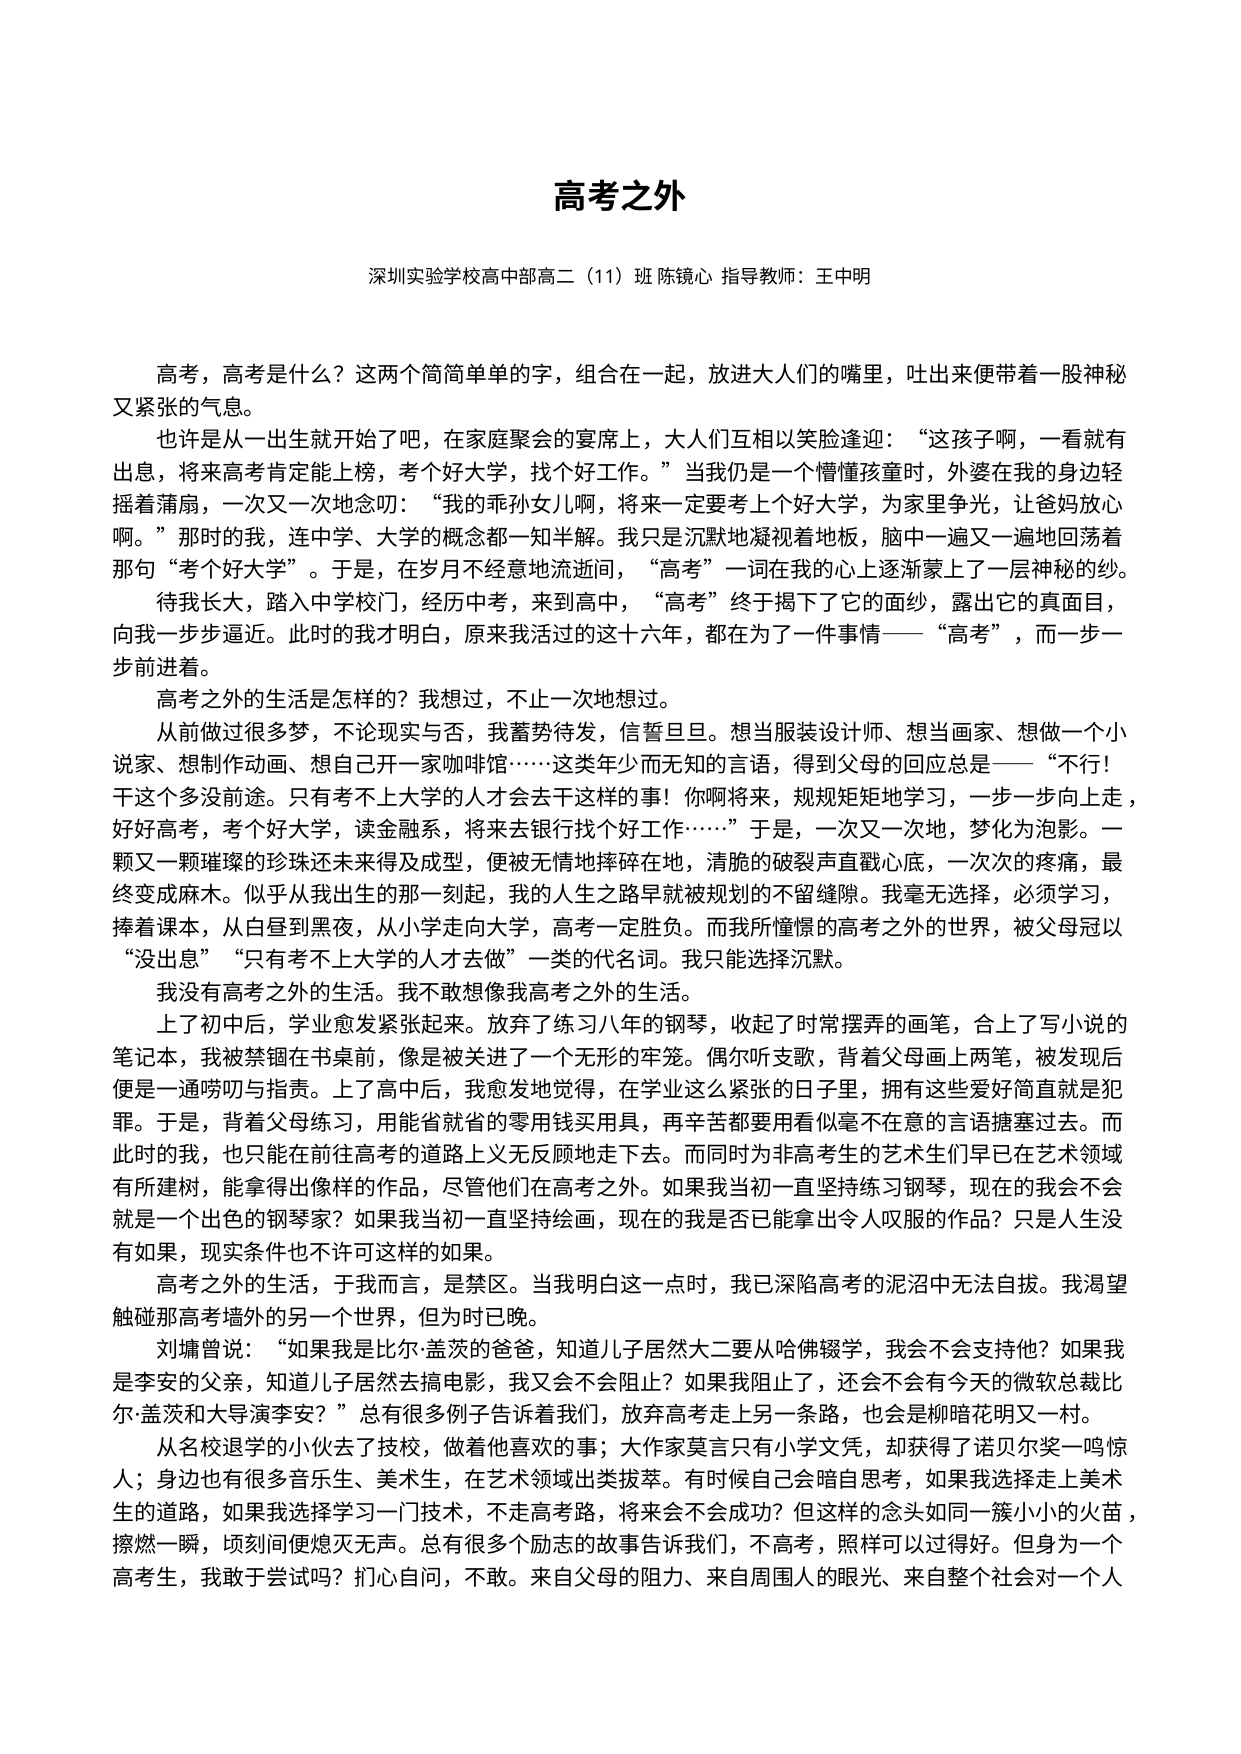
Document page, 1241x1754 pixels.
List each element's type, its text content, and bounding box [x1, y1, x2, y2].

text 高考，高考是什么？这两个简简单单的字，组合在一起，放进大人们的嘴里，吐出来便带着一股神秘又紧张的气息。 [112, 357, 1128, 422]
text 从前做过很多梦，不论现实与否，我蓄势待发，信誓旦旦。想当服装设计师、想当画家、想做一个小说家、想制作动画、想自己开一家咖啡馆……这类年少而无知的言语，得到父母的回应总是——“不行！干这个多没前途。只有考不上大学的人才会去干这样的事！你啊将来，规规矩矩地学习，一步一步向上走，好好高考，考个好大学，读金融系，将来去银行找个好工作……”于是，一次又一次地，梦化为泡影。一颗又一颗璀璨的珍珠还未来得及成型，便被无情地摔碎在地，清脆的破裂声直戳心底，一次次的疼痛，最终变成麻木。似乎从我出生的那一刻起，我的人生之路早就被规划的不留缝隙。我毫无选择，必须学习，捧着课本，从白昼到黑夜，从小学走向大学，高考一定胜负。而我所憧憬的高考之外的世界，被父母冠以“没出息”“只有考不上大学的人才去做”一类的代名词。我只能选择沉默。 [112, 714, 1128, 974]
text 上了初中后，学业愈发紧张起来。放弃了练习八年的钢琴，收起了时常摆弄的画笔，合上了写小说的笔记本，我被禁锢在书桌前，像是被关进了一个无形的牢笼。偶尔听支歌，背着父母画上两笔，被发现后便是一通唠叨与指责。上了高中后，我愈发地觉得，在学业这么紧张的日子里，拥有这些爱好简直就是犯罪。于是，背着父母练习，用能省就省的零用钱买用具，再辛苦都要用看似毫不在意的言语搪塞过去。而此时的我，也只能在前往高考的道路上义无反顾地走下去。而同时为非高考生的艺术生们早已在艺术领域有所建树，能拿得出像样的作品，尽管他们在高考之外。如果我当初一直坚持练习钢琴，现在的我会不会就是一个出色的钢琴家？如果我当初一直坚持绘画，现在的我是否已能拿出令人叹服的作品？只是人生没有如果，现实条件也不许可这样的如果。 [112, 1007, 1128, 1267]
text 待我长大，踏入中学校门，经历中考，来到高中，“高考”终于揭下了它的面纱，露出它的真面目，向我一步步逼近。此时的我才明白，原来我活过的这十六年，都在为了一件事情——“高考”，而一步一步前进着。 [112, 584, 1128, 682]
text 深圳实验学校高中部高二（11）班 陈镜心 指导教师：王中明 [112, 259, 1128, 292]
text 我没有高考之外的生活。我不敢想像我高考之外的生活。 [112, 974, 1128, 1007]
text 也许是从一出生就开始了吧，在家庭聚会的宴席上，大人们互相以笑脸逢迎：“这孩子啊，一看就有出息，将来高考肯定能上榜，考个好大学，找个好工作。”当我仍是一个懵懂孩童时，外婆在我的身边轻摇着蒲扇，一次又一次地念叨：“我的乖孙女儿啊，将来一定要考上个好大学，为家里争光，让爸妈放心啊。”那时的我，连中学、大学的概念都一知半解。我只是沉默地凝视着地板，脑中一遍又一遍地回荡着那句“考个好大学”。于是，在岁月不经意地流逝间，“高考”一词在我的心上逐渐蒙上了一层神秘的纱。 [112, 422, 1128, 584]
text 刘墉曾说：“如果我是比尔·盖茨的爸爸，知道儿子居然大二要从哈佛辍学，我会不会支持他？如果我是李安的父亲，知道儿子居然去搞电影，我又会不会阻止？如果我阻止了，还会不会有今天的微软总裁比尔·盖茨和大导演李安？”总有很多例子告诉着我们，放弃高考走上另一条路，也会是柳暗花明又一村。 [112, 1332, 1128, 1429]
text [112, 1429, 1128, 1592]
text 高考之外的生活是怎样的？我想过，不止一次地想过。 [112, 682, 1128, 714]
text 高考之外的生活，于我而言，是禁区。当我明白这一点时，我已深陷高考的泥沼中无法自拔。我渴望触碰那高考墙外的另一个世界，但为时已晚。 [112, 1267, 1128, 1332]
text 高考之外 [112, 162, 1128, 227]
